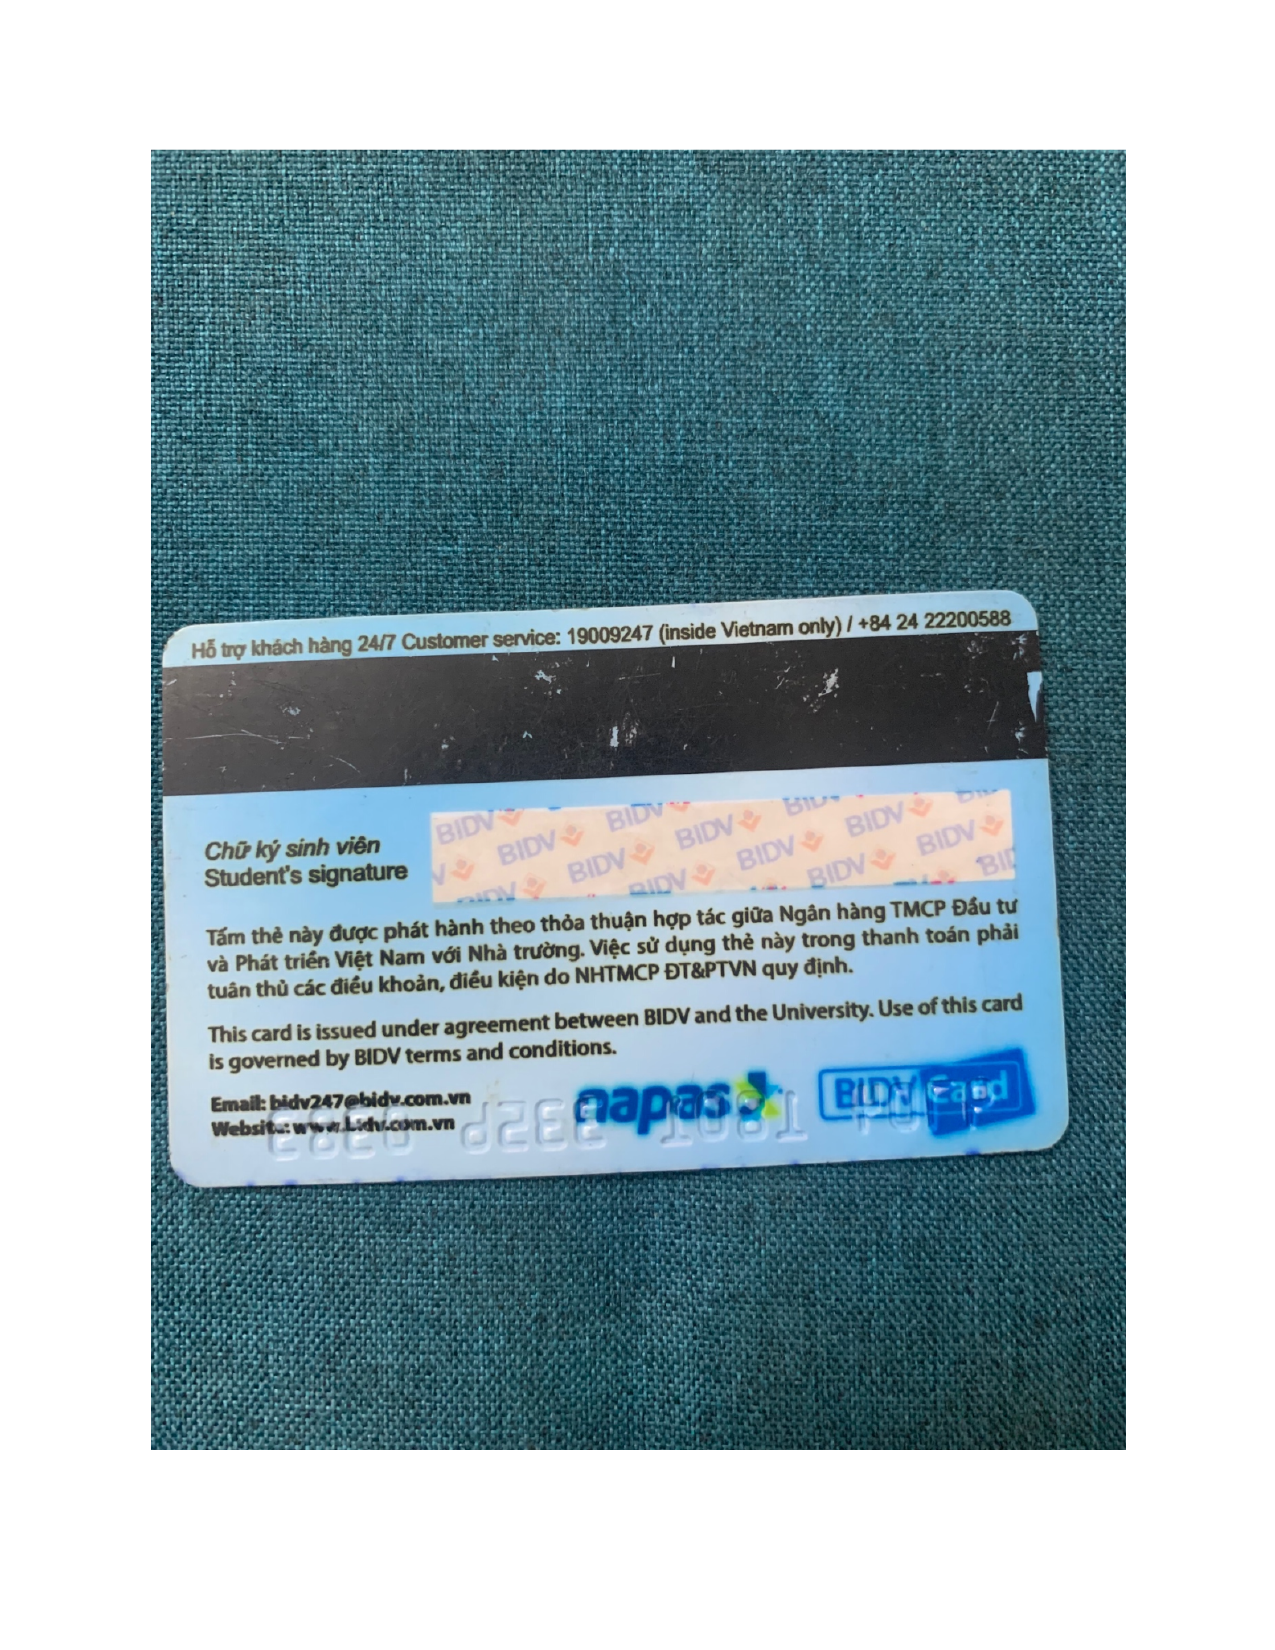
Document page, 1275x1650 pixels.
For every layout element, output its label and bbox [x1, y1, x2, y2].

picture [152, 151, 1126, 1448]
